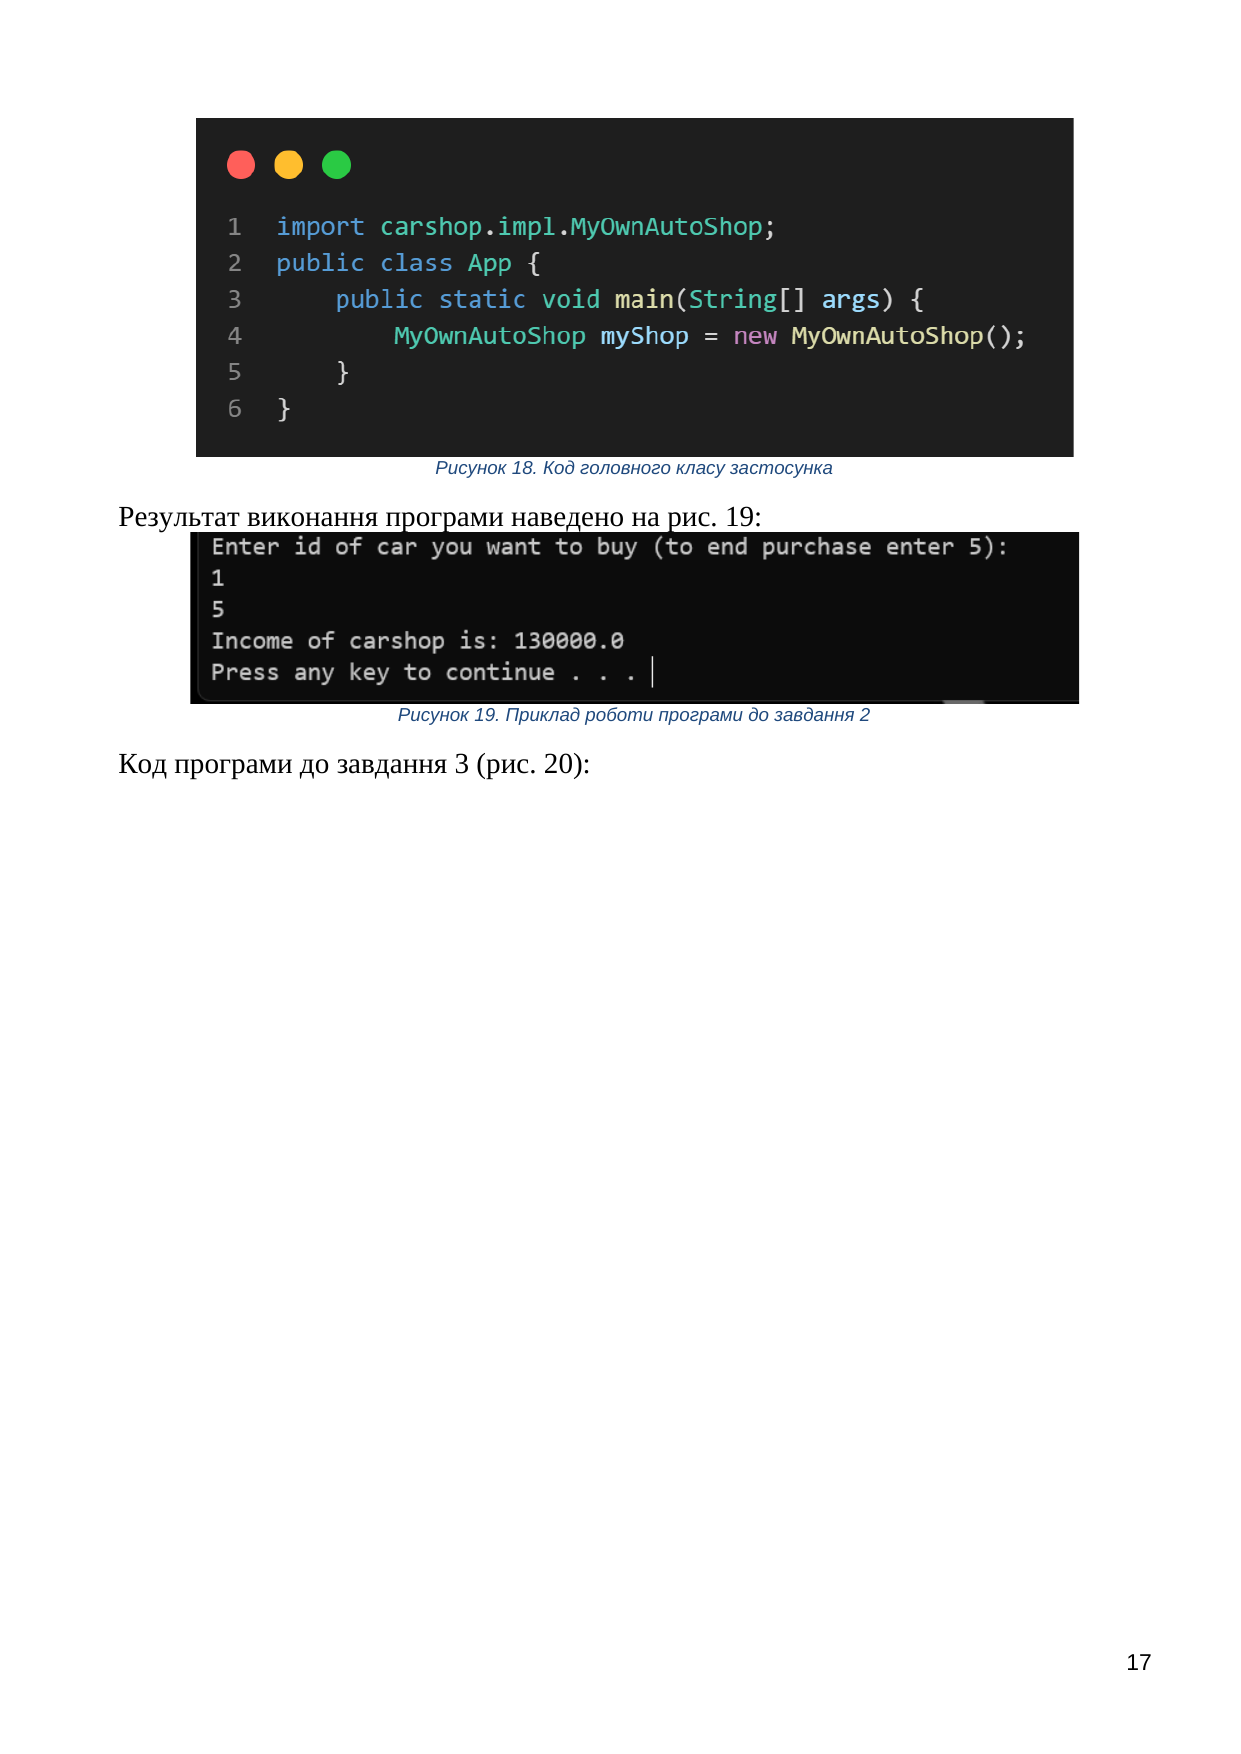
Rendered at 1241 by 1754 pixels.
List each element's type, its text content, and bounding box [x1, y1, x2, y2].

text Код програми до завдання 3 (рис. 20): [118, 746, 1152, 779]
text Рисунок 18. Код головного класу застосунка [118, 456, 1152, 478]
text Рисунок 19. Приклад роботи програми до завдання 2 [118, 704, 1152, 725]
picture [196, 118, 1074, 457]
picture [190, 532, 1080, 704]
text Результат виконання програми наведено на рис. 19: [118, 499, 1152, 532]
